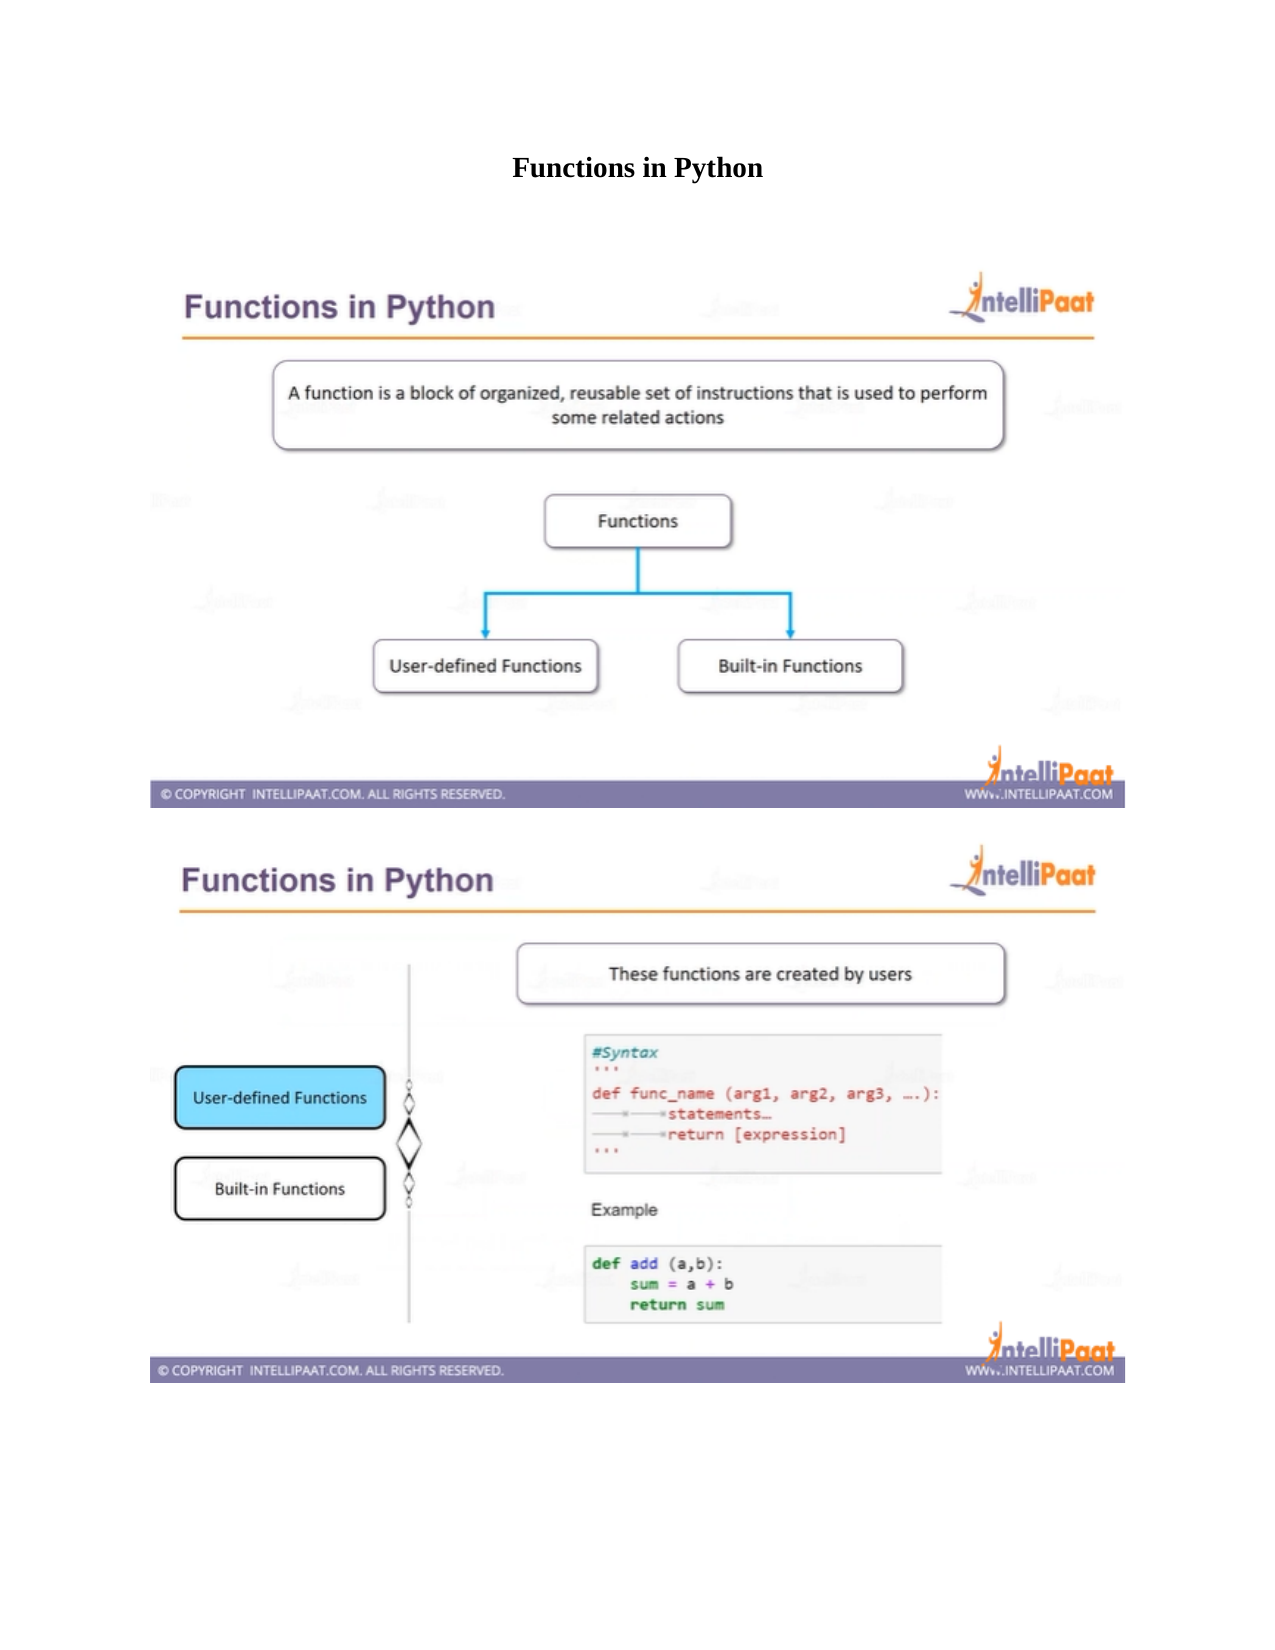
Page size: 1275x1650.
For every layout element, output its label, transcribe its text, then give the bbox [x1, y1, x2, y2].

picture [150, 262, 1125, 808]
text Functions in Python [150, 150, 1125, 183]
picture [150, 832, 1125, 1383]
